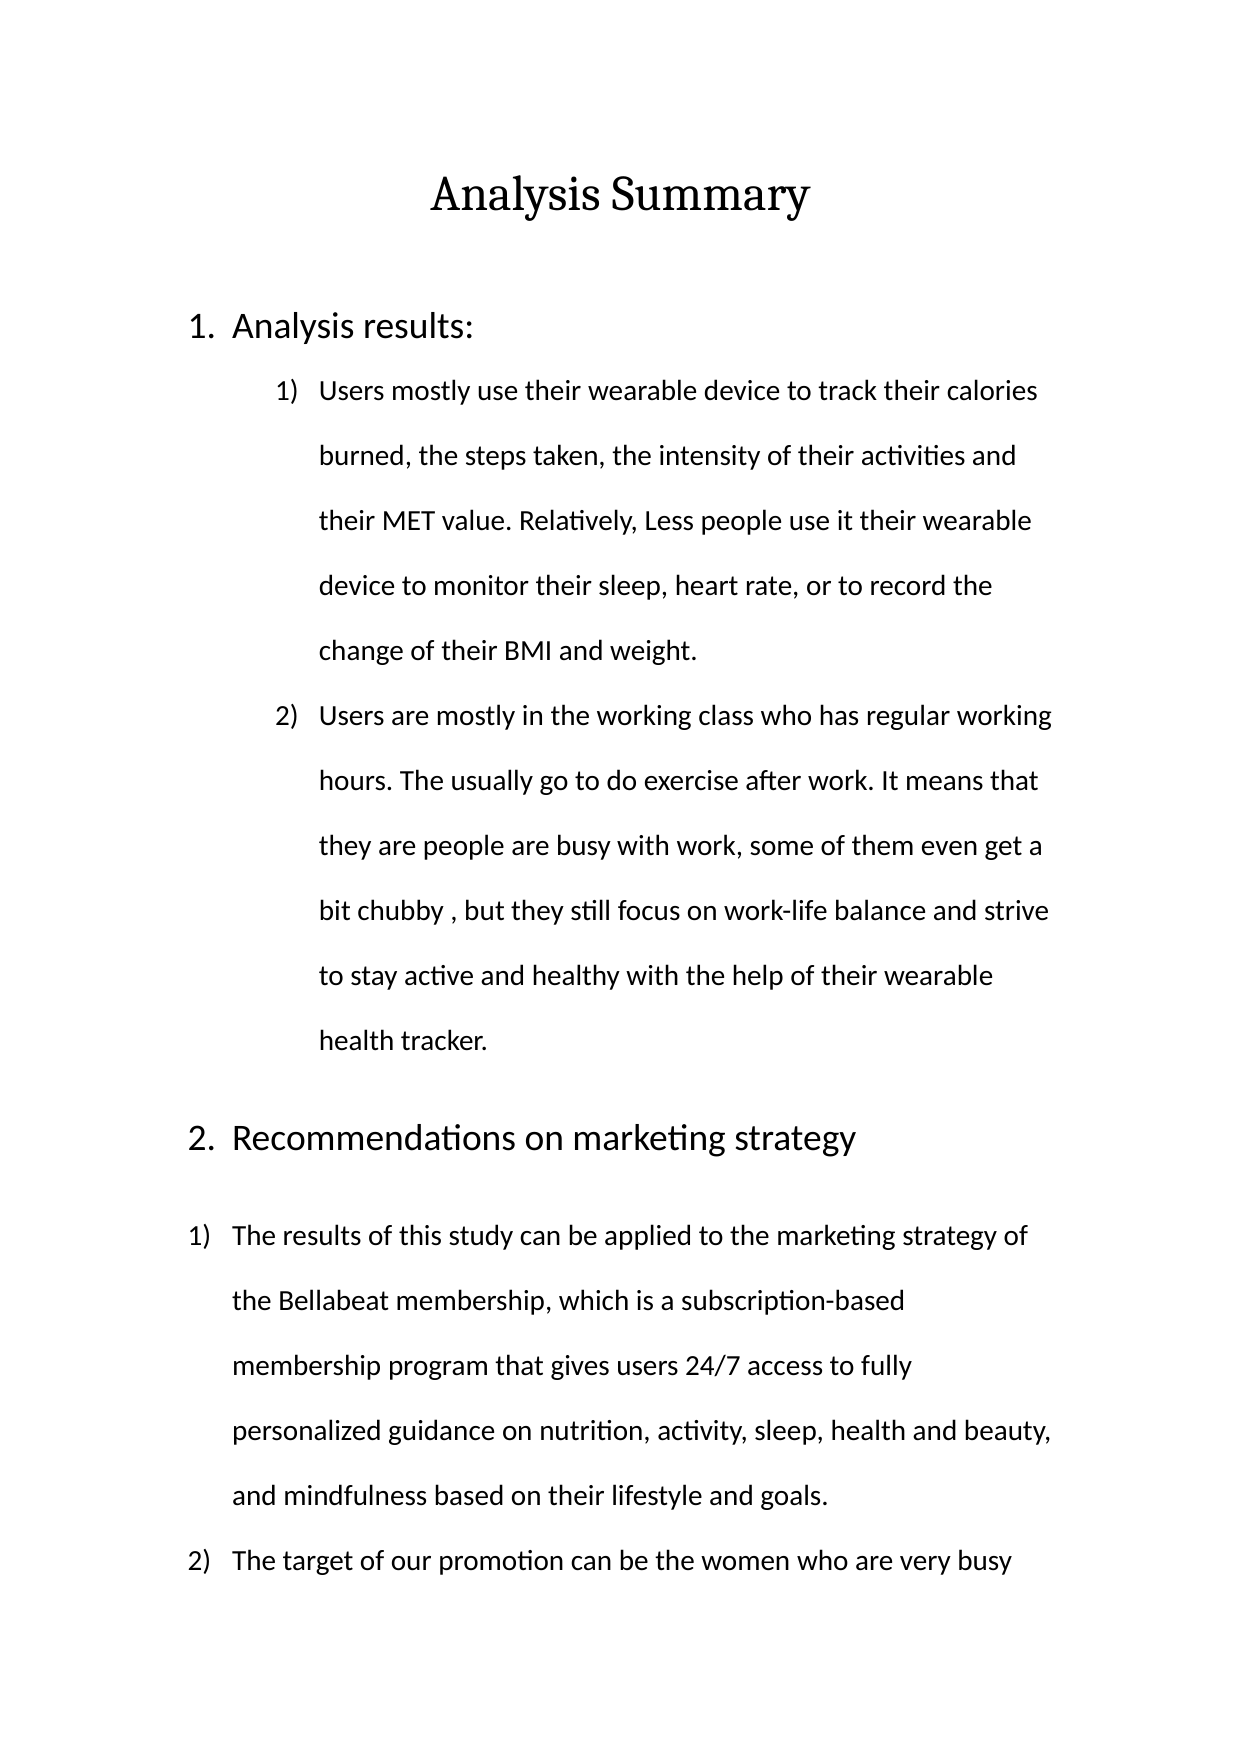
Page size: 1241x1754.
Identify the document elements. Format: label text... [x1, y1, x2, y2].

list Users are mostly in the working class who has regular working hours. The usually go to do exercise after work. It means that they are people are busy with work, some of them even get a bit chubby , but they still focus on work-life balance and strive to stay active and healthy with the help of their wearable health tracker. [275, 682, 1053, 1072]
text Analysis Summary [187, 162, 1053, 227]
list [187, 1527, 1053, 1592]
list The results of this study can be applied to the marketing strategy of the Bellabeat membership, which is a subscription-based membership program that gives users 24/7 access to fully personalized guidance on nutrition, activity, sleep, health and beauty, and mindfulness based on their lifestyle and goals. [187, 1202, 1053, 1527]
list Users mostly use their wearable device to track their calories burned, the steps taken, the intensity of their activities and their MET value. Relatively, Less people use it their wearable device to monitor their sleep, heart rate, or to record the change of their BMI and weight. [275, 357, 1053, 682]
list Recommendations on marketing strategy [187, 1104, 1053, 1169]
list Analysis results: [187, 292, 1053, 357]
